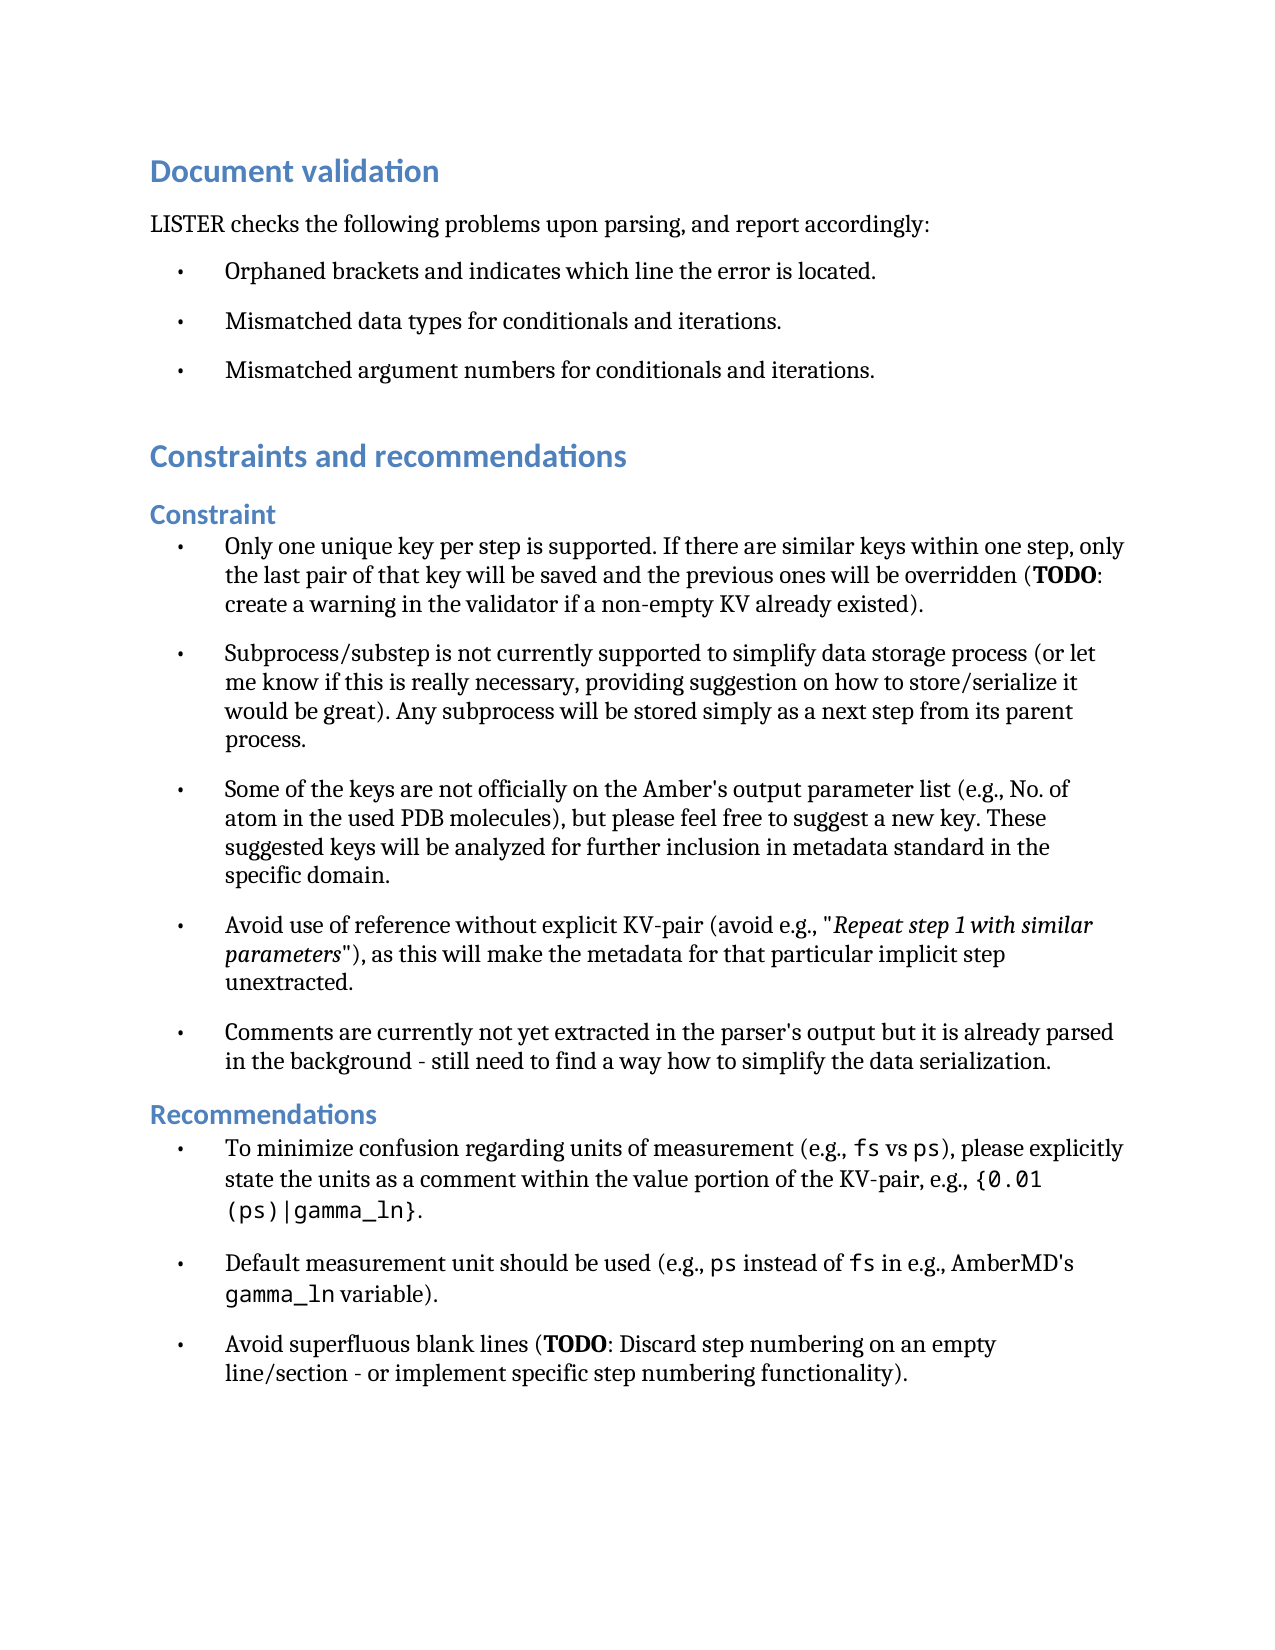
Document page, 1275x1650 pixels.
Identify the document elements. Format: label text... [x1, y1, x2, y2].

list Orphaned brackets and indicates which line the error is located. [175, 257, 1125, 286]
list Avoid superfluous blank lines (TODO: Discard step numbering on an empty line/section - or implement specific step numbering functionality). [175, 1330, 1125, 1387]
list Default measurement unit should be used (e.g., ps instead of fs in e.g., AmberMD's gamma_ln variable). [175, 1246, 1125, 1309]
list Avoid use of reference without explicit KV-pair (avoid e.g., "Repeat step 1 with similar parameters"), as this will make the metadata for that particular implicit step unextracted. [175, 911, 1125, 997]
text LISTER checks the following problems upon parsing, and report accordingly: [150, 209, 1125, 238]
list Comments are currently not yet extracted in the parser's output but it is already parsed in the background - still need to find a way how to simplify the data serialization. [175, 1018, 1125, 1075]
list To minimize confusion regarding units of measurement (e.g., fs vs ps), please explicitly state the units as a comment within the value portion of the KV-pair, e.g., {0.01 (ps)|gamma_ln}. [175, 1132, 1125, 1226]
subtitle Document validation [150, 150, 1125, 191]
list Subprocess/substep is not currently supported to simplify data storage process (or let me know if this is really necessary, providing suggestion on how to store/serialize it would be great). Any subprocess will be stored simply as a next step from its parent process. [175, 639, 1125, 754]
subtitle Recommendations [150, 1096, 1125, 1132]
subtitle Constraints and recommendations [150, 435, 1125, 476]
subtitle Constraint [150, 496, 1125, 532]
list Mismatched argument numbers for conditionals and iterations. [175, 356, 1125, 385]
list Some of the keys are not officially on the Amber's output parameter list (e.g., No. of atom in the used PDB molecules), but please feel free to suggest a new key. These suggested keys will be analyzed for further inclusion in metadata standard in the specific domain. [175, 775, 1125, 890]
list Only one unique key per step is supported. If there are similar keys within one step, only the last pair of that key will be saved and the previous ones will be overridden (TODO: create a warning in the validator if a non-empty KV already existed). [175, 532, 1125, 618]
list Mismatched data types for conditionals and iterations. [175, 307, 1125, 335]
